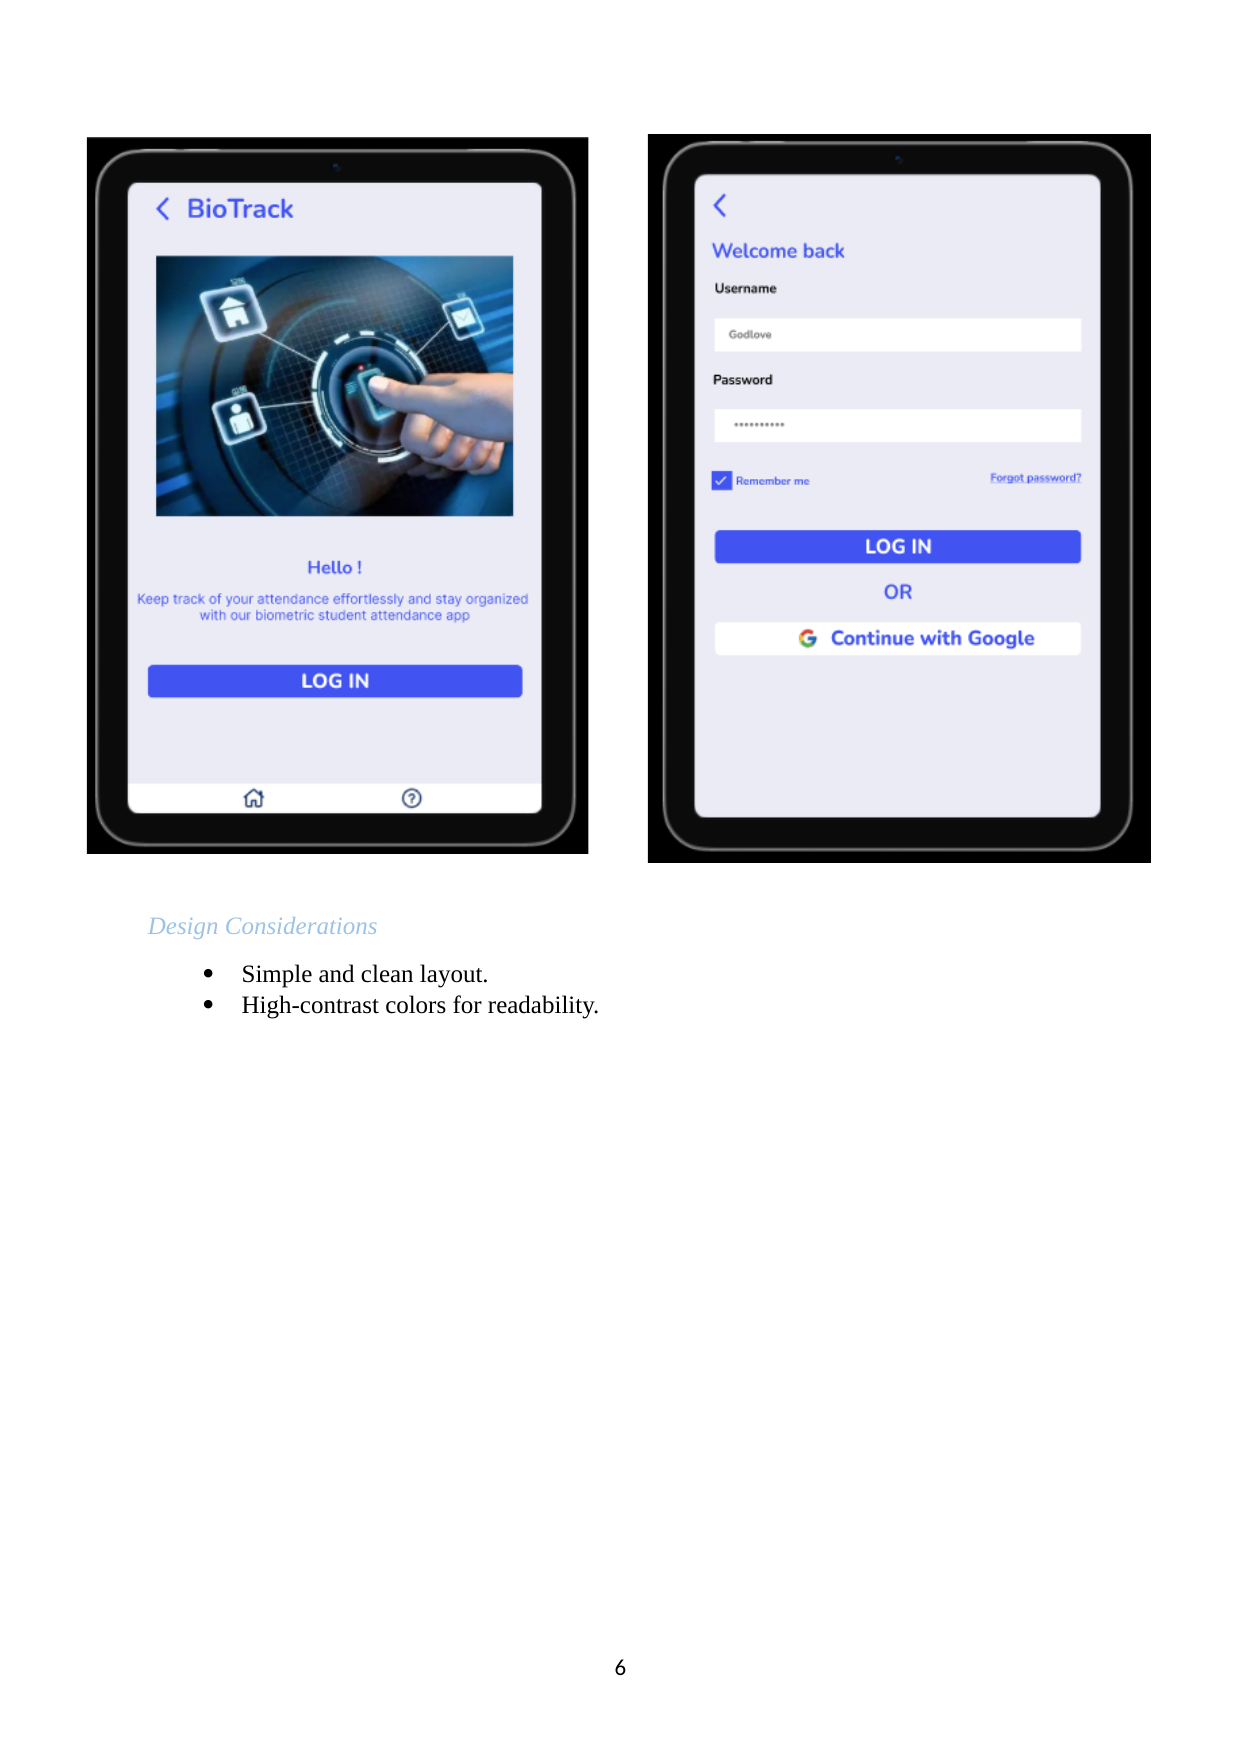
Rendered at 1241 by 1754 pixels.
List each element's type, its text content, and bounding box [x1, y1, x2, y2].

picture [647, 134, 1151, 863]
text Design Considerations [148, 911, 1093, 940]
list High-contrast colors for readability. [204, 990, 1093, 1018]
list Simple and clean layout. [204, 959, 1093, 987]
picture [86, 137, 589, 854]
